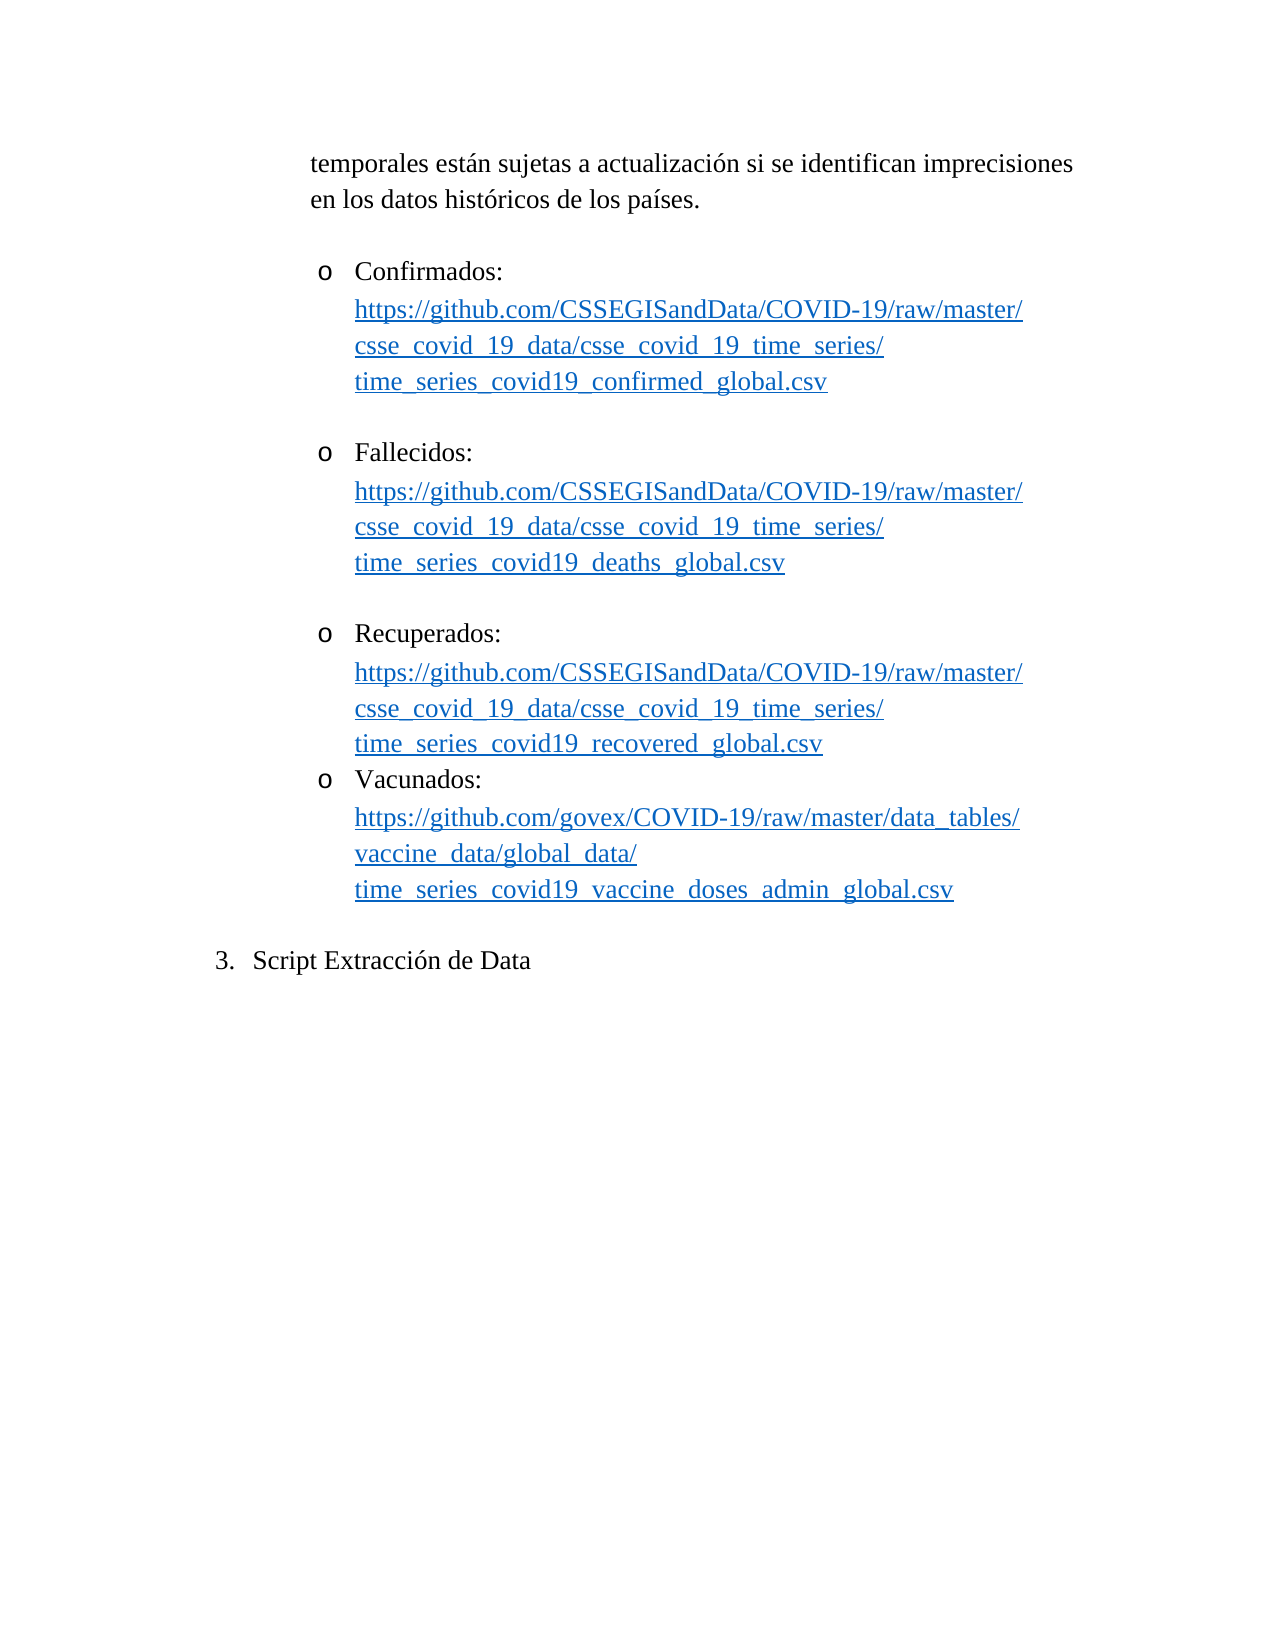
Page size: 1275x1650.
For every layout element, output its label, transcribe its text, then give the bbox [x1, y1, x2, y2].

list https://github.com/CSSEGISandData/COVID-19/raw/master/csse_covid_19_data/csse_covid_19_time_series/time_series_covid19_recovered_global.csv [354, 656, 1098, 758]
list Recuperados: [317, 617, 1098, 651]
list https://github.com/CSSEGISandData/COVID-19/raw/master/csse_covid_19_data/csse_covid_19_time_series/time_series_covid19_deaths_global.csv [354, 474, 1098, 577]
list Vacunados: [317, 763, 1098, 797]
list https://github.com/govex/COVID-19/raw/master/data_tables/vaccine_data/global_data/time_series_covid19_vaccine_doses_admin_global.csv [354, 802, 1098, 904]
list Confirmados: [317, 255, 1098, 288]
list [310, 148, 1098, 214]
list https://github.com/CSSEGISandData/COVID-19/raw/master/csse_covid_19_data/csse_covid_19_time_series/time_series_covid19_confirmed_global.csv [354, 293, 1098, 396]
list Fallecidos: [317, 436, 1098, 469]
list Script Extracción de Data [215, 944, 1098, 976]
